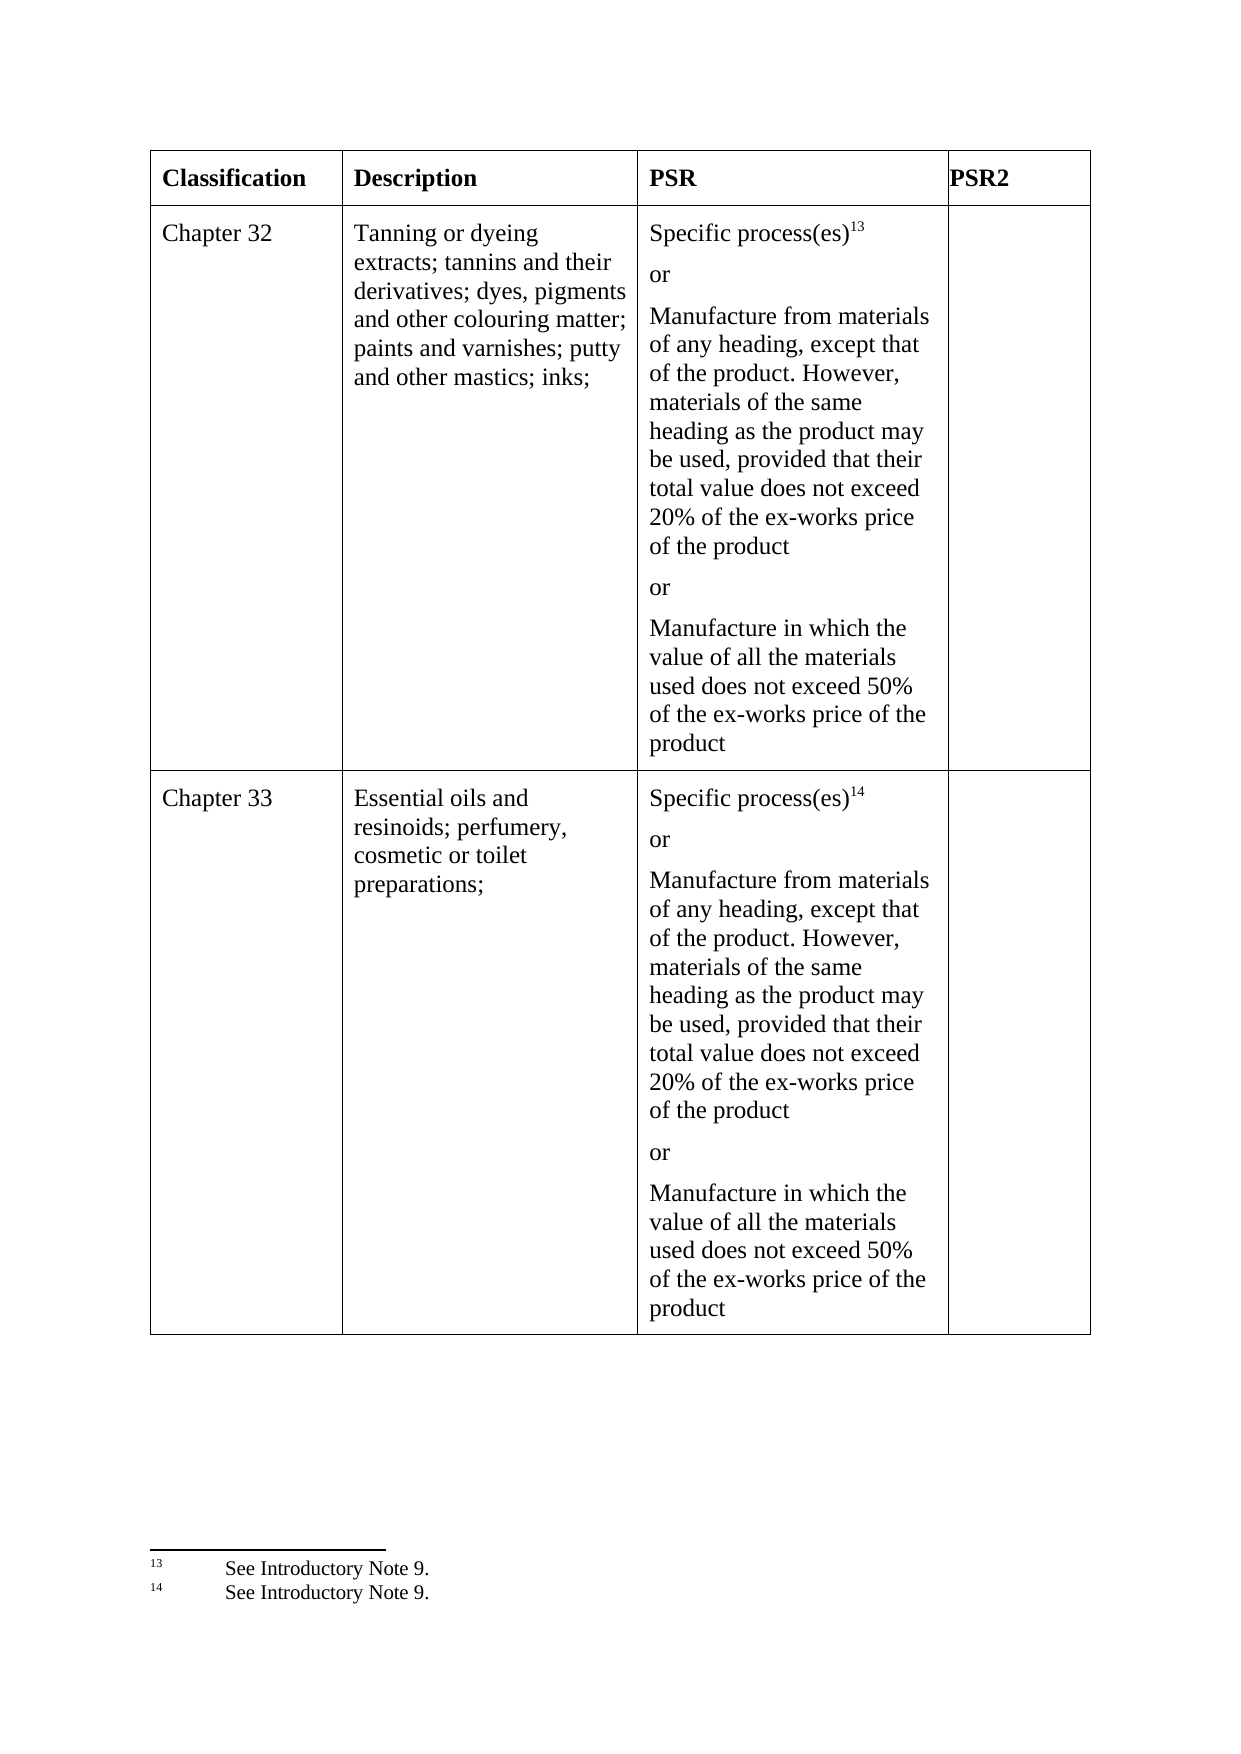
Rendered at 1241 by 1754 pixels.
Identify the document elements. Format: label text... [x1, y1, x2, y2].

table_header PSR2 [949, 151, 1090, 205]
table_cell Essential oils and resinoids; perfumery, cosmetic or toilet preparations; [343, 771, 637, 1334]
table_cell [638, 771, 948, 1334]
table_header Description [343, 151, 637, 205]
table_cell Tanning or dyeing extracts; tannins and their derivatives; dyes, pigments and other colouring matter; paints and varnishes; putty and other mastics; inks; [343, 206, 637, 769]
table_cell Chapter 32 [151, 206, 342, 769]
table_header PSR [638, 151, 948, 205]
table_header Classification [151, 151, 342, 205]
table_cell Chapter 33 [151, 771, 342, 1334]
table_cell [949, 206, 1090, 769]
table_cell [949, 771, 1090, 1334]
